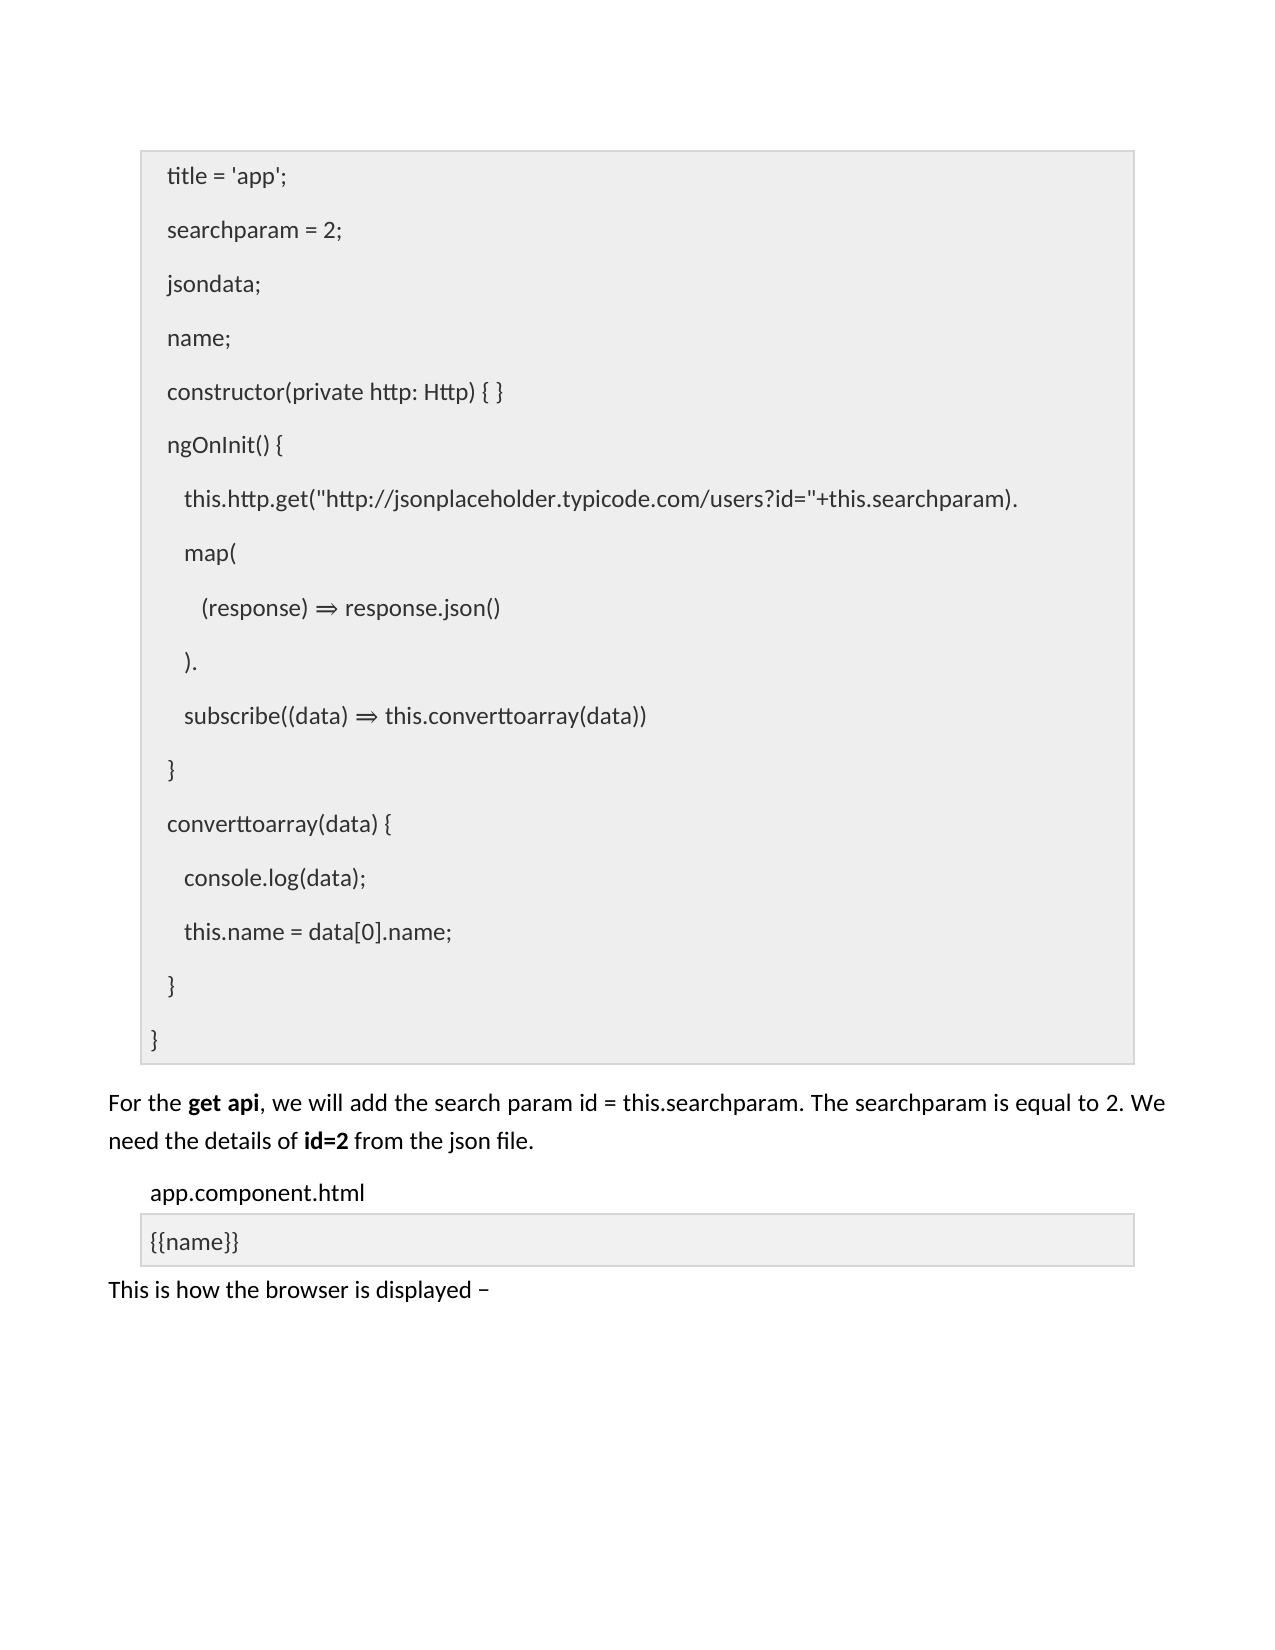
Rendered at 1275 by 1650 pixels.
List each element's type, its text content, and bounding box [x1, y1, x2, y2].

text map( [142, 528, 1133, 568]
text For the get api, we will add the search param id = this.searchparam. The searchparam is equal to 2. We need the details of id=2 from the json file. [108, 1080, 1167, 1155]
text searchparam = 2; [142, 204, 1133, 244]
text ngOnInit() { [142, 420, 1133, 460]
text ). [142, 636, 1133, 677]
text constructor(private http: Http) { } [142, 366, 1133, 406]
text name; [142, 312, 1133, 352]
text (response) ⇒ response.json() [142, 582, 1133, 623]
text title = 'app'; [142, 152, 1133, 190]
text } [142, 960, 1133, 1001]
text This is how the browser is displayed − [108, 1267, 1167, 1304]
text console.log(data); [142, 852, 1133, 893]
text subscribe((data) ⇒ this.converttoarray(data)) [142, 690, 1133, 731]
text converttoarray(data) { [142, 798, 1133, 839]
text {{name}} [142, 1215, 1133, 1265]
text } [142, 744, 1133, 785]
text this.http.get("http://jsonplaceholder.typicode.com/users?id="+this.searchparam). [142, 474, 1133, 514]
text } [142, 1014, 1133, 1063]
text this.name = data[0].name; [142, 906, 1133, 947]
text jsondata; [142, 258, 1133, 298]
text app.component.html [150, 1170, 1167, 1208]
